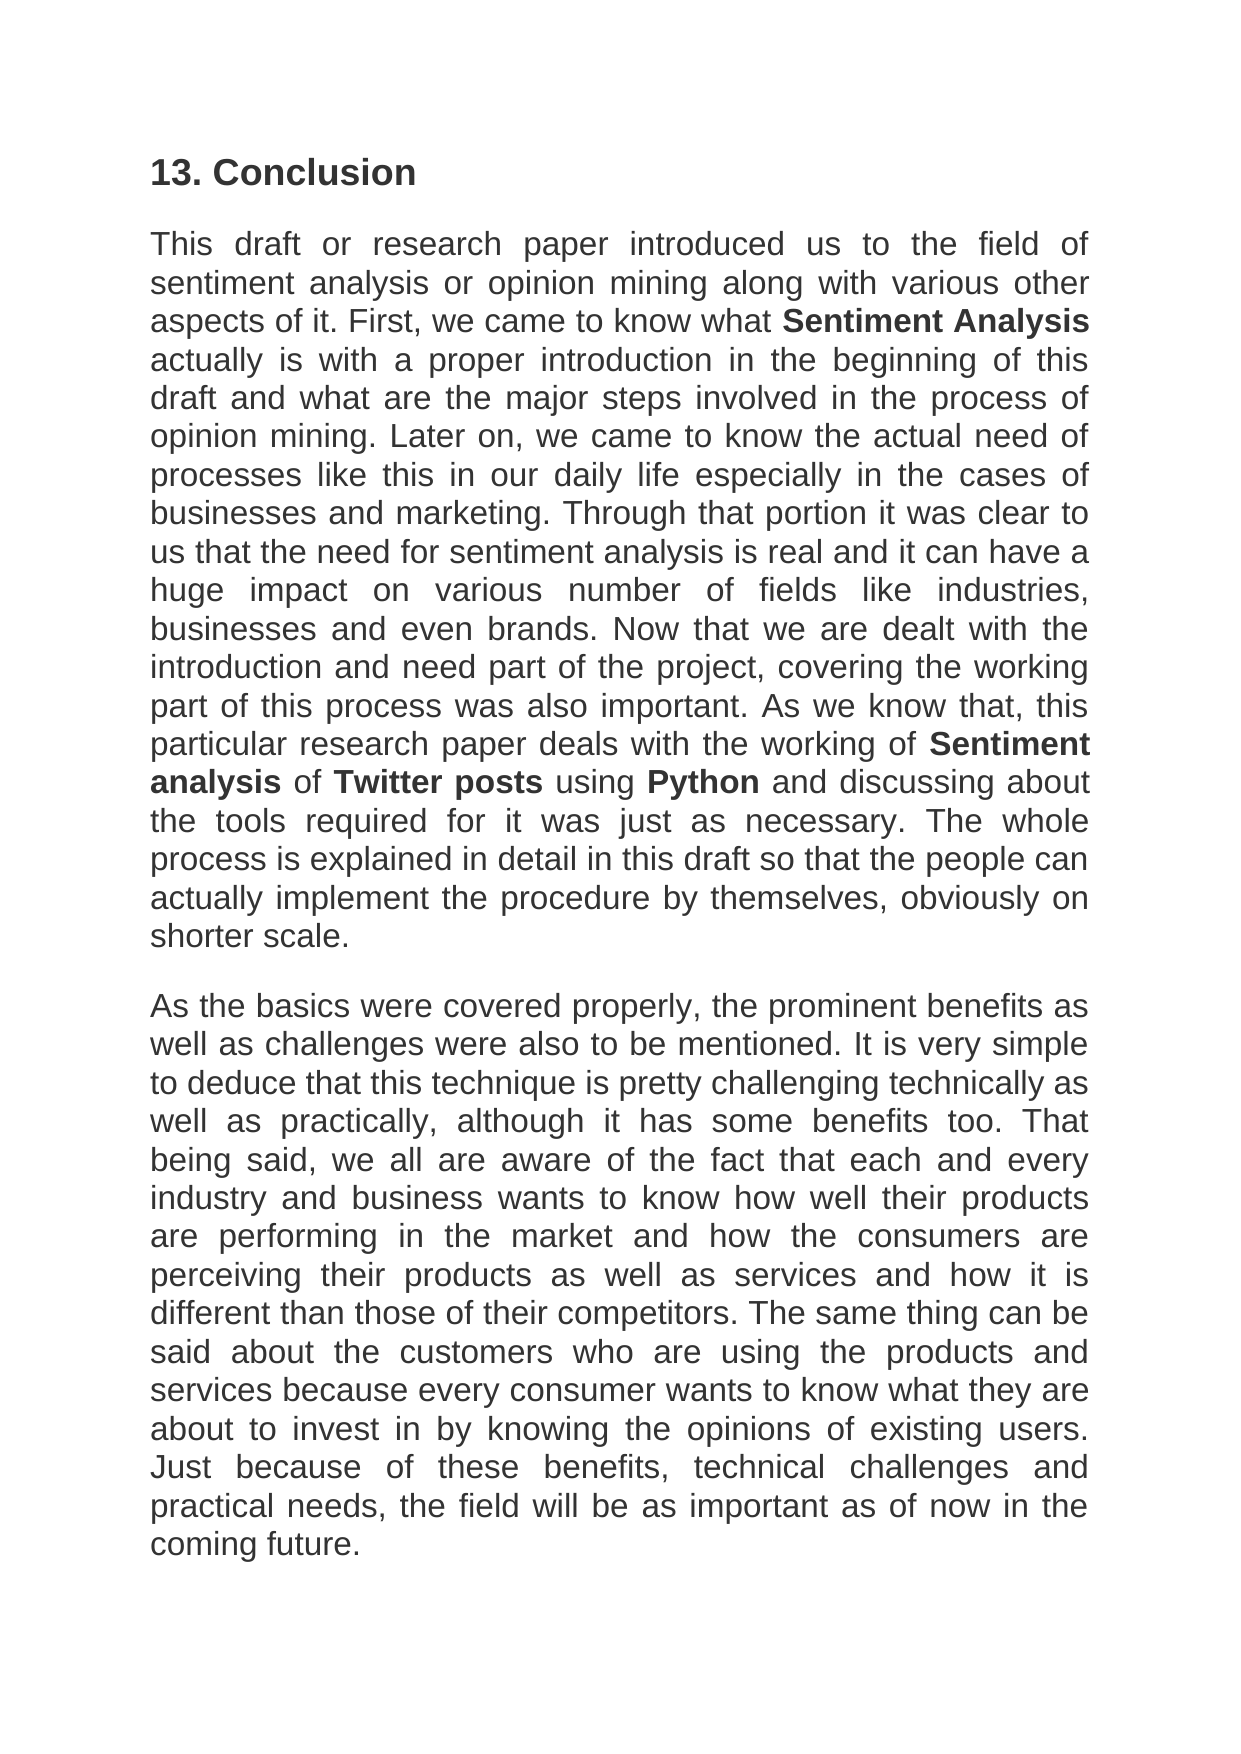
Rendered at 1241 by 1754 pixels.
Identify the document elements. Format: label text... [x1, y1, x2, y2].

text As the basics were covered properly, the prominent benefits as well as challenges were also to be mentioned. It is very simple to deduce that this technique is pretty challenging technically as well as practically, although it has some benefits too. That being said, we all are aware of the fact that each and every industry and business wants to know how well their products are performing in the market and how the consumers are perceiving their products as well as services and how it is different than those of their competitors. The same thing can be said about the customers who are using the products and services because every consumer wants to know what they are about to invest in by knowing the opinions of existing users. Just because of these benefits, technical challenges and practical needs, the field will be as important as of now in the coming future. [150, 986, 1090, 1562]
list Conclusion [150, 150, 1090, 193]
text This draft or research paper introduced us to the field of sentiment analysis or opinion mining along with various other aspects of it. First, we came to know what Sentiment Analysis actually is with a proper introduction in the beginning of this draft and what are the major steps involved in the process of opinion mining. Later on, we came to know the actual need of processes like this in our daily life especially in the cases of businesses and marketing. Through that portion it was clear to us that the need for sentiment analysis is real and it can have a huge impact on various number of fields like industries, businesses and even brands. Now that we are dealt with the introduction and need part of the project, covering the working part of this process was also important. As we know that, this particular research paper deals with the working of Sentiment analysis of Twitter posts using Python and discussing about the tools required for it was just as necessary. The whole process is explained in detail in this draft so that the people can actually implement the procedure by themselves, obviously on shorter scale. [150, 224, 1090, 955]
